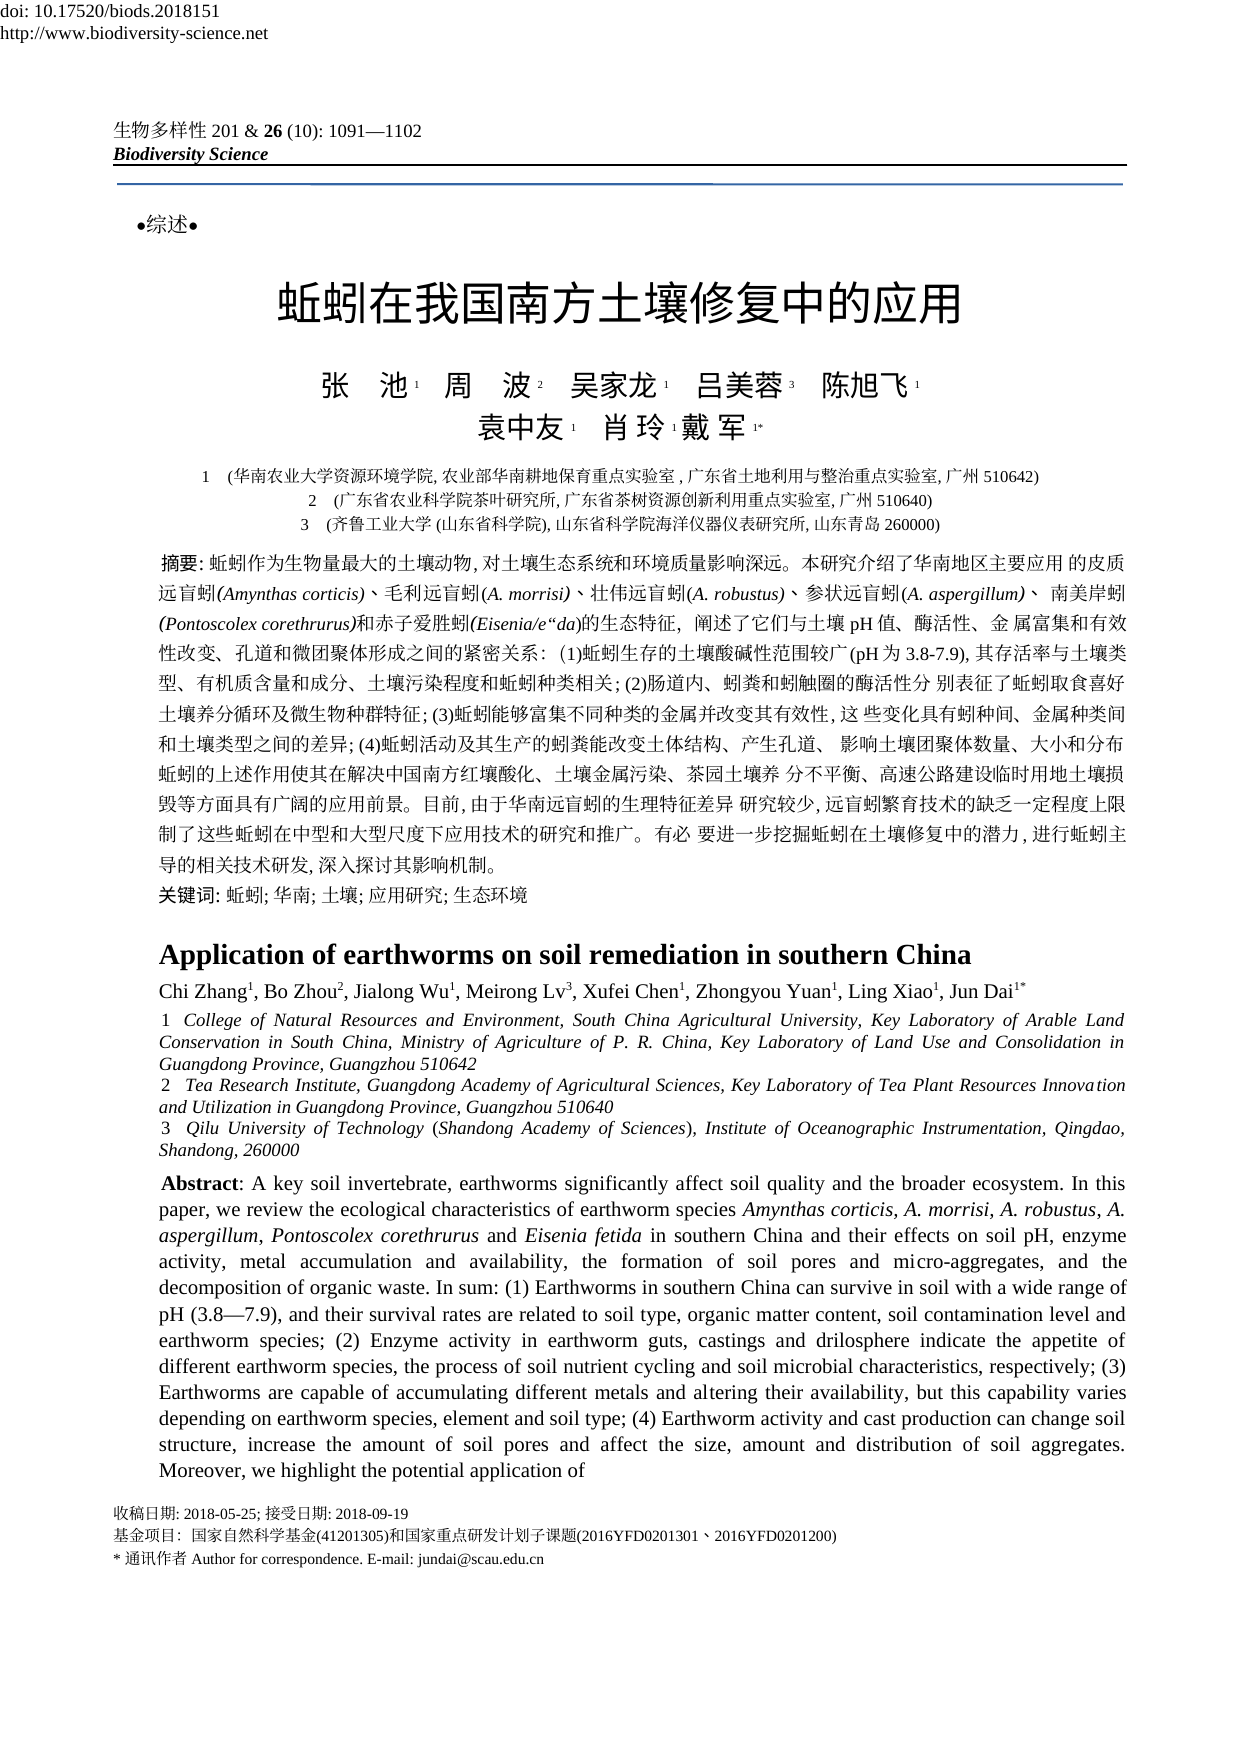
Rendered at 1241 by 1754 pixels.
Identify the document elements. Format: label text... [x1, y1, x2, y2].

text 基金项目：国家自然科学基金(41201305)和国家重点研发计划子课题(2016YFD0201301、2016YFD0201200) [113, 1524, 1127, 1546]
text Biodiversity Science [113, 143, 1127, 164]
text 收稿日期: 2018-05-25; 接受日期: 2018-09-19 [113, 1501, 1127, 1524]
text 关键词: 蚯蚓; 华南; 土壤; 应用研究; 生态环境 [113, 878, 1127, 908]
text Application of earthworms on soil remediation in southern China [113, 937, 1127, 971]
text 张 池1 周 波2 吴家龙1 吕美蓉3 陈旭飞1 [113, 362, 1127, 404]
text 生物多样性 201 & 26 (10): 1091—1102 [113, 116, 1127, 143]
list (齐鲁工业大学 (山东省科学院), 山东省科学院海洋仪器仪表研究所, 山东青岛 260000) [113, 511, 1127, 535]
list (华南农业大学资源环境学院, 农业部华南耕地保育重点实验室 , 广东省土地利用与整治重点实验室, 广州 510642) [113, 463, 1127, 487]
text * 通讯作者 Author for correspondence. E-mail: jundai@scau.edu.cn [113, 1546, 1127, 1569]
list Qilu University of Technology (Shandong Academy of Sciences), Institute of Oceanographic Instrumentation, Qingdao, Shandong, 260000 [159, 1117, 1127, 1160]
text Abstract: A key soil invertebrate, earthworms significantly affect soil quality and the broader ecosystem. In this paper, we review the ecological characteristics of earthworm species Amynthas corticis, A. morrisi, A. robustus, A. aspergillum, Pontoscolex corethrurus and Eisenia fetida in southern China and their effects on soil pH, enzyme activity, metal accumulation and availability, the formation of soil pores and micro-aggregates, and the decomposition of organic waste. In sum: (1) Earthworms in southern China can survive in soil with a wide range of pH (3.8—7.9), and their survival rates are related to soil type, organic matter content, soil contamination level and earthworm species; (2) Enzyme activity in earthworm guts, castings and drilosphere indicate the appetite of different earthworm species, the process of soil nutrient cycling and soil microbial characteristics, respectively; (3) Earthworms are capable of accumulating different metals and altering their availability, but this capability varies depending on earthworm species, element and soil type; (4) Earthworm activity and cast production can change soil structure, increase the amount of soil pores and affect the size, amount and distribution of soil aggregates. Moreover, we highlight the potential application of [159, 1171, 1127, 1482]
text Chi Zhang1, Bo Zhou2, Jialong Wu1, Meirong Lv3, Xufei Chen1, Zhongyou Yuan1, Ling Xiao1, Jun Dai1* [113, 979, 1127, 1003]
text •综述• [113, 211, 1127, 238]
text 蚯蚓在我国南方土壤修复中的应用 [113, 267, 1127, 333]
list Tea Research Institute, Guangdong Academy of Agricultural Sciences, Key Laboratory of Tea Plant Resources Innovation and Utilization in Guangdong Province, Guangzhou 510640 [159, 1074, 1127, 1117]
list (广东省农业科学院茶叶研究所, 广东省茶树资源创新利用重点实验室, 广州 510640) [113, 487, 1127, 511]
list College of Natural Resources and Environment, South China Agricultural University, Key Laboratory of Arable Land Conservation in South China, Ministry of Agriculture of P. R. China, Key Laboratory of Land Use and Consolidation in Guangdong Province, Guangzhou 510642 [159, 1009, 1127, 1074]
text 袁中友1 肖 玲1 戴 军1* [113, 404, 1127, 447]
text 摘要: 蚯蚓作为生物量最大的土壤动物, 对土壤生态系统和环境质量影响深远。本研究介绍了华南地区主要应用 的皮质远盲蚓(Amynthas corticis)、毛利远盲蚓(A. morrisi)、壮伟远盲蚓(A. robustus)、参状远盲蚓(A. aspergillum)、 南美岸蚓(Pontoscolex corethrurus)和赤子爱胜蚓(Eisenia/e“da)的生态特征，阐述了它们与土壤pH值、酶活性、金 属富集和有效性改变、孔道和微团聚体形成之间的紧密关系：(1)蚯蚓生存的土壤酸碱性范围较广(pH为3.8-7.9), 其存活率与土壤类型、有机质含量和成分、土壤污染程度和蚯蚓种类相关; (2)肠道内、蚓粪和蚓触圈的酶活性分 别表征了蚯蚓取食喜好、土壤养分循环及微生物种群特征; (3)蚯蚓能够富集不同种类的金属并改变其有效性, 这 些变化具有蚓种间、金属种类间和土壤类型之间的差异; (4)蚯蚓活动及其生产的蚓粪能改变土体结构、产生孔道、 影响土壤团聚体数量、大小和分布。蚯蚓的上述作用使其在解决中国南方红壤酸化、土壤金属污染、茶园土壤养 分不平衡、高速公路建设临时用地土壤损毁等方面具有广阔的应用前景。目前, 由于华南远盲蚓的生理特征差异 研究较少, 远盲蚓繁育技术的缺乏一定程度上限制了这些蚯蚓在中型和大型尺度下应用技术的研究和推广。有必 要进一步挖掘蚯蚓在土壤修复中的潜力, 进行蚯蚓主导的相关技术研发, 深入探讨其影响机制。 [159, 546, 1127, 878]
